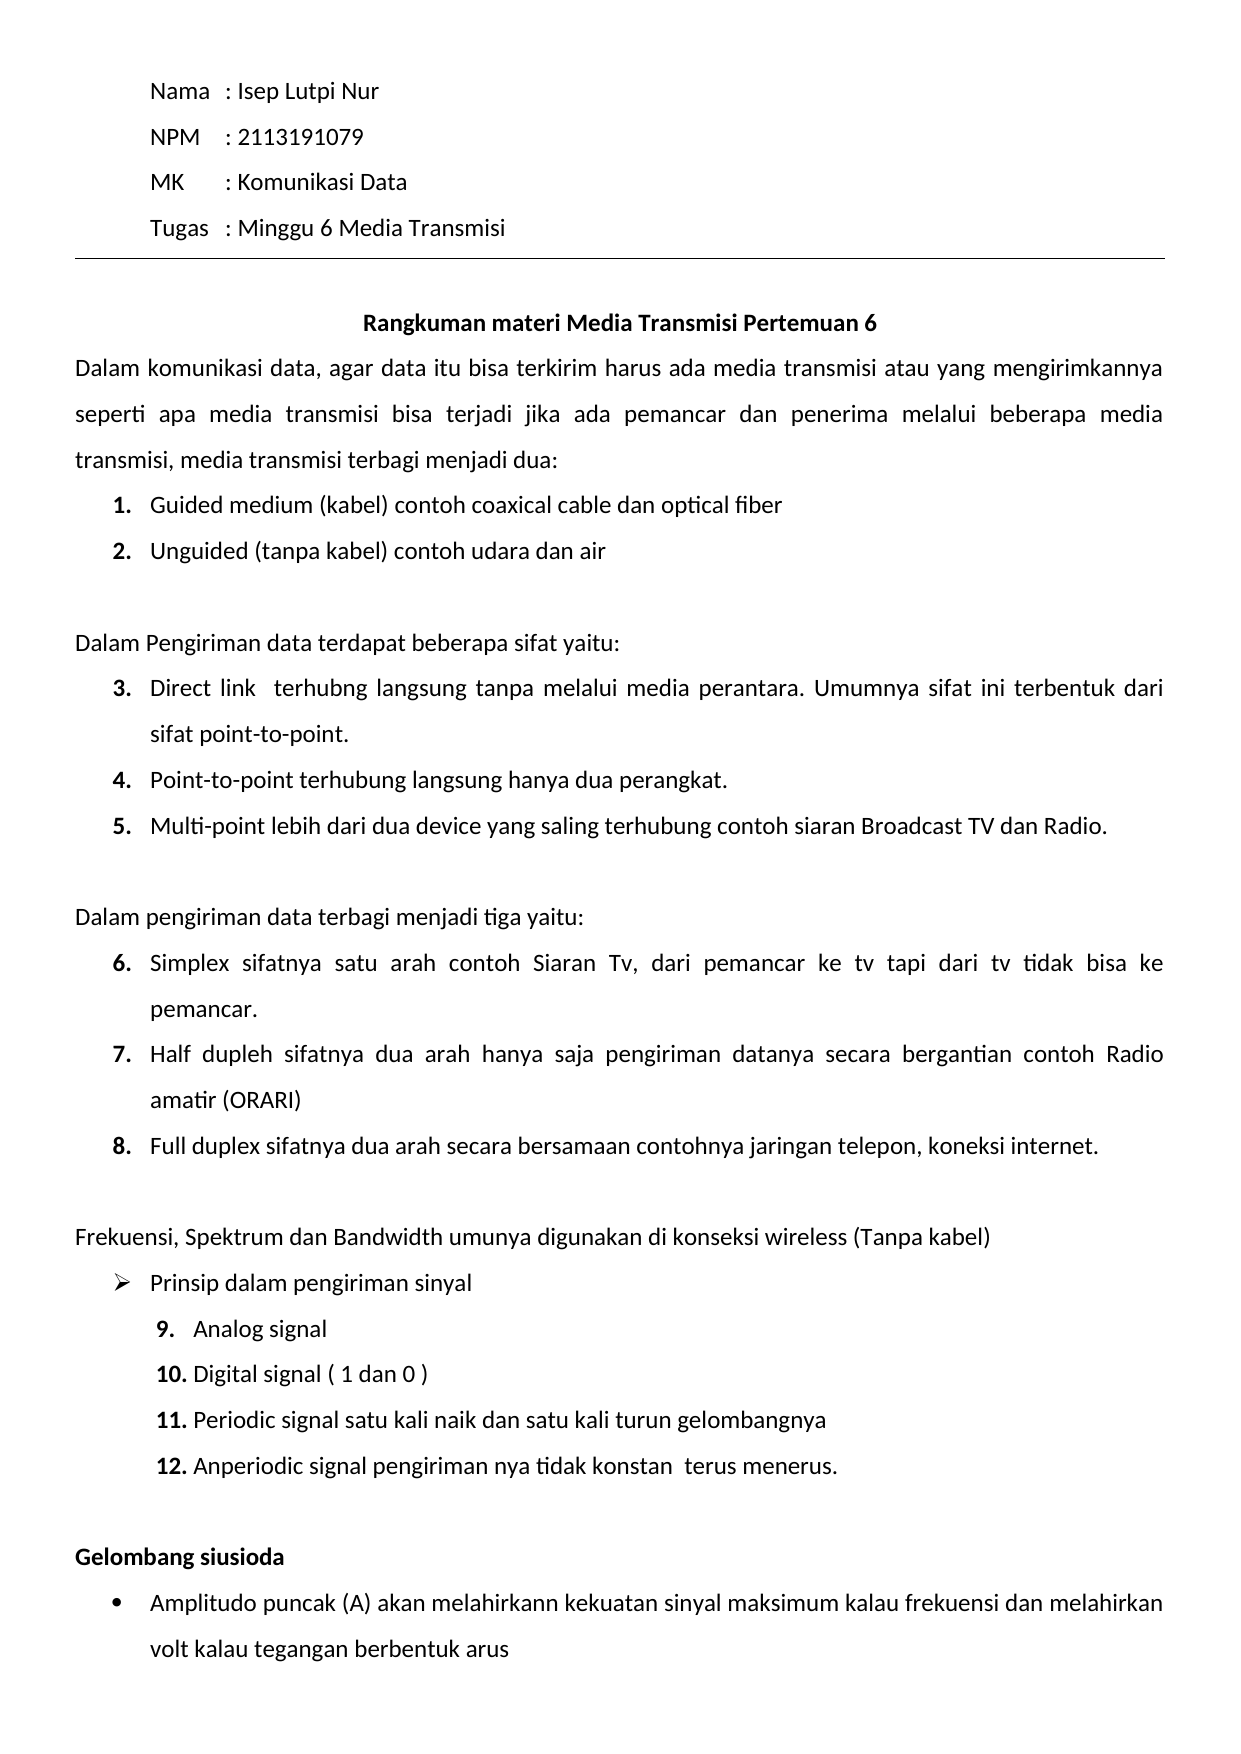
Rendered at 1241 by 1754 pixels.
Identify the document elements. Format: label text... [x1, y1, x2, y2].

list Point-to-point terhubung langsung hanya dua perangkat. [112, 764, 1165, 794]
list Multi-point lebih dari dua device yang saling terhubung contoh siaran Broadcast TV dan Radio. [112, 810, 1165, 840]
text NPM : 2113191079 [150, 121, 1165, 151]
list Anperiodic signal pengiriman nya tidak konstan terus menerus. [156, 1450, 1165, 1481]
text Rangkuman materi Media Transmisi Pertemuan 6 [75, 307, 1165, 337]
text Dalam pengiriman data terbagi menjadi tiga yaitu: [75, 901, 1165, 932]
text Gelombang siusioda [75, 1541, 1165, 1572]
list Unguided (tanpa kabel) contoh udara dan air [112, 535, 1165, 566]
list Analog signal [156, 1313, 1165, 1343]
text MK : Komunikasi Data [150, 166, 1165, 197]
list Digital signal ( 1 dan 0 ) [156, 1358, 1165, 1389]
list Amplitudo puncak (A) akan melahirkann kekuatan sinyal maksimum kalau frekuensi dan melahirkan volt kalau tegangan berbentuk arus [112, 1587, 1165, 1663]
text Dalam Pengiriman data terdapat beberapa sifat yaitu: [75, 627, 1165, 657]
list Half dupleh sifatnya dua arah hanya saja pengiriman datanya secara bergantian contoh Radio amatir (ORARI) [112, 1038, 1165, 1115]
list Prinsip dalam pengiriman sinyal [112, 1267, 1165, 1298]
list Full duplex sifatnya dua arah secara bersamaan contohnya jaringan telepon, koneksi internet. [112, 1130, 1165, 1160]
text Nama : Isep Lutpi Nur [150, 75, 1165, 106]
text Tugas : Minggu 6 Media Transmisi [150, 212, 1165, 243]
list Simplex sifatnya satu arah contoh Siaran Tv, dari pemancar ke tv tapi dari tv tidak bisa ke pemancar. [112, 947, 1165, 1023]
text Dalam komunikasi data, agar data itu bisa terkirim harus ada media transmisi atau yang mengirimkannya seperti apa media transmisi bisa terjadi jika ada pemancar dan penerima melalui beberapa media transmisi, media transmisi terbagi menjadi dua: [75, 352, 1165, 474]
text Frekuensi, Spektrum dan Bandwidth umunya digunakan di konseksi wireless (Tanpa kabel) [75, 1221, 1165, 1252]
list Guided medium (kabel) contoh coaxical cable dan optical fiber [112, 490, 1165, 520]
list Direct link terhubng langsung tanpa melalui media perantara. Umumnya sifat ini terbentuk dari sifat point-to-point. [112, 673, 1165, 749]
list Periodic signal satu kali naik dan satu kali turun gelombangnya [156, 1404, 1165, 1435]
